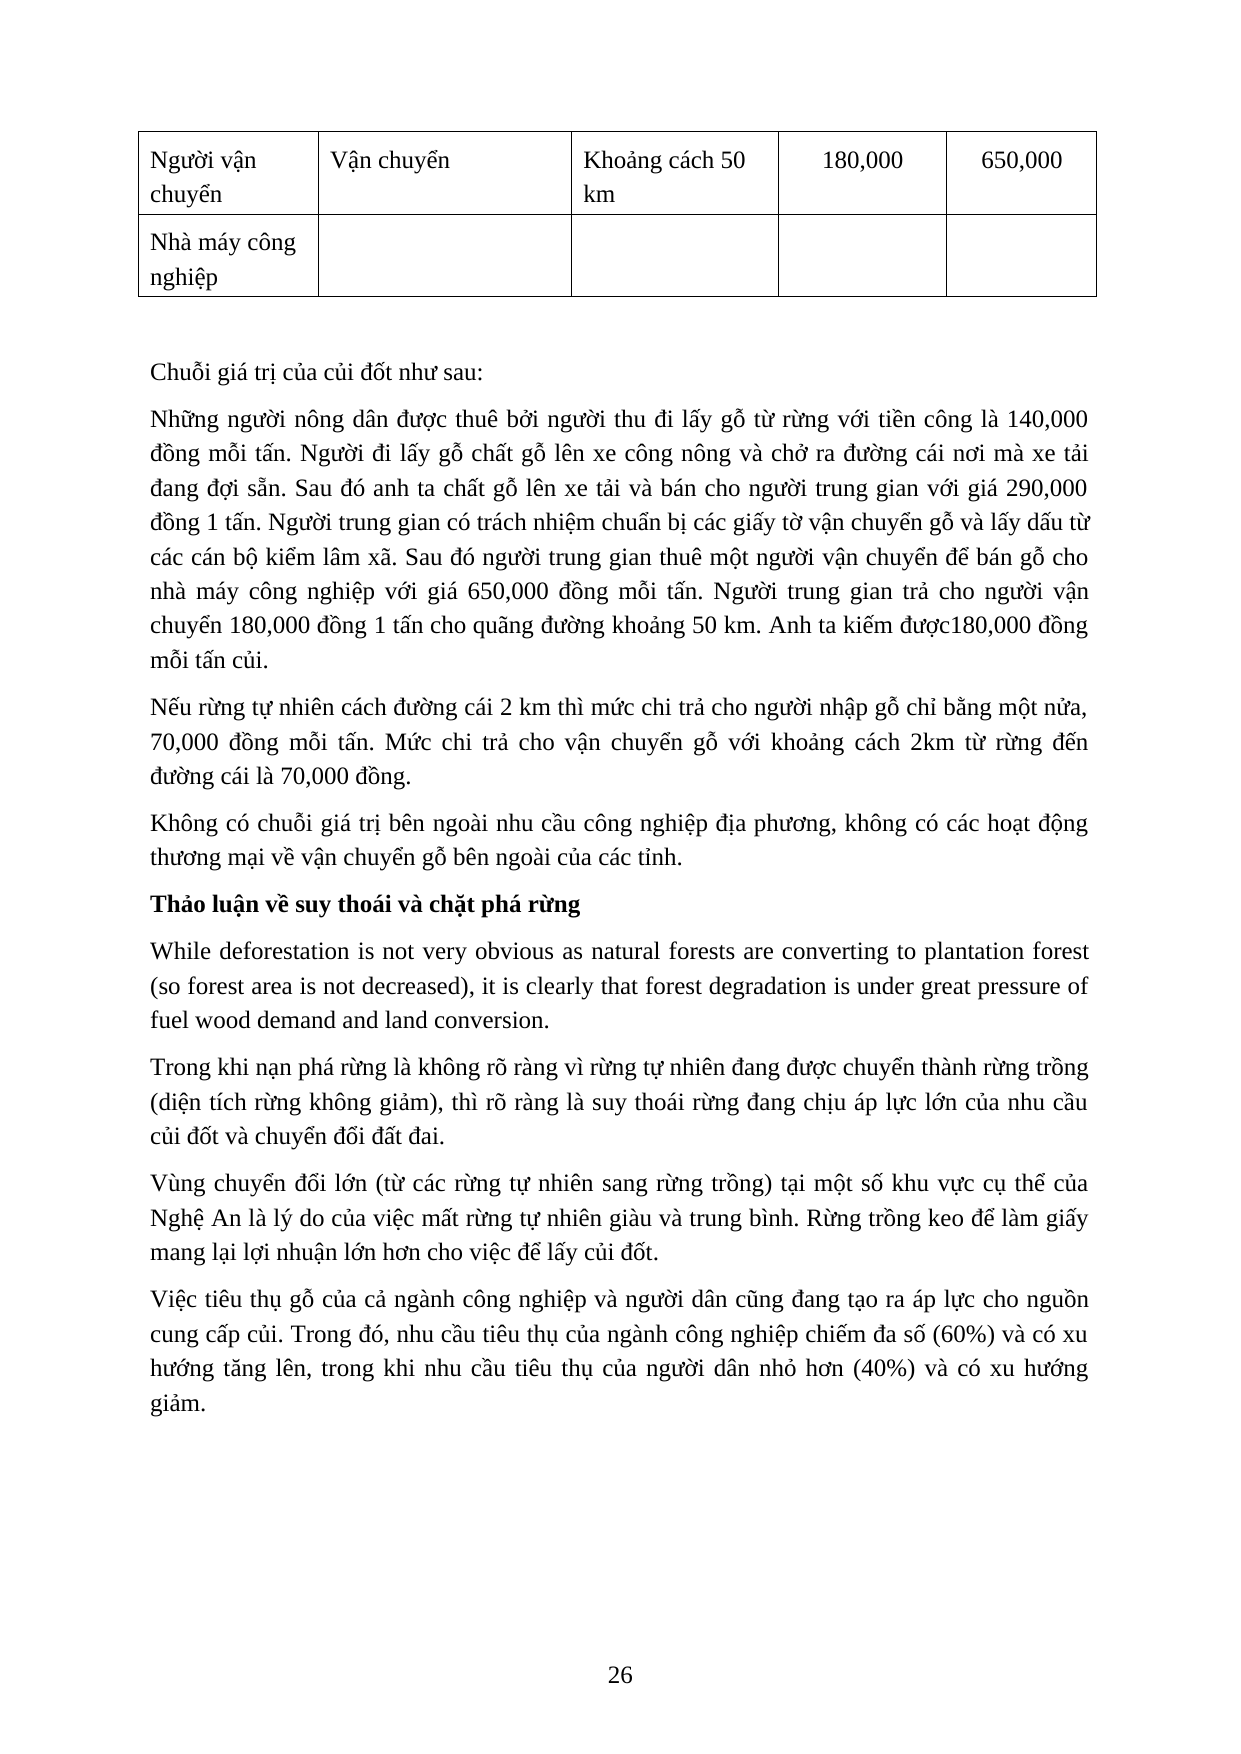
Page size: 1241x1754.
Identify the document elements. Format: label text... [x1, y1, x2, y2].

text Việc tiêu thụ gỗ của cả ngành công nghiệp và người dân cũng đang tạo ra áp lực cho nguồn cung cấp củi. Trong đó, nhu cầu tiêu thụ của ngành công nghiệp chiếm đa số (60%) và có xu hướng tăng lên, trong khi nhu cầu tiêu thụ của người dân nhỏ hơn (40%) và có xu hướng giảm. [150, 1284, 1090, 1416]
table_cell Vận chuyển [319, 132, 571, 214]
table_cell [319, 215, 571, 296]
text Thảo luận về suy thoái và chặt phá rừng [150, 889, 1090, 918]
table_cell Khoảng cách 50 km [572, 132, 778, 214]
text Nếu rừng tự nhiên cách đường cái 2 km thì mức chi trả cho người nhập gỗ chỉ bằng một nửa, 70,000 đồng mỗi tấn. Mức chi trả cho vận chuyển gỗ với khoảng cách 2km từ rừng đến đường cái là 70,000 đồng. [150, 692, 1090, 790]
text Trong khi nạn phá rừng là không rõ ràng vì rừng tự nhiên đang được chuyển thành rừng trồng (diện tích rừng không giảm), thì rõ ràng là suy thoái rừng đang chịu áp lực lớn của nhu cầu củi đốt và chuyển đổi đất đai. [150, 1052, 1090, 1150]
text Vùng chuyển đổi lớn (từ các rừng tự nhiên sang rừng trồng) tại một số khu vực cụ thể của Nghệ An là lý do của việc mất rừng tự nhiên giàu và trung bình. Rừng trồng keo để làm giấy mang lại lợi nhuận lớn hơn cho việc để lấy củi đốt. [150, 1168, 1090, 1266]
text Không có chuỗi giá trị bên ngoài nhu cầu công nghiệp địa phương, không có các hoạt động thương mại về vận chuyển gỗ bên ngoài của các tỉnh. [150, 808, 1090, 871]
table_cell Người vận chuyển [139, 132, 318, 214]
table_cell 650,000 [947, 132, 1096, 214]
text While deforestation is not very obvious as natural forests are converting to plantation forest (so forest area is not decreased), it is clearly that forest degradation is under great pressure of fuel wood demand and land conversion. [150, 936, 1090, 1034]
table_cell [779, 215, 946, 296]
text Những người nông dân được thuê bởi người thu đi lấy gỗ từ rừng với tiền công là 140,000 đồng mỗi tấn. Người đi lấy gỗ chất gỗ lên xe công nông và chở ra đường cái nơi mà xe tải đang đợi sẵn. Sau đó anh ta chất gỗ lên xe tải và bán cho người trung gian với giá 290,000 đồng 1 tấn. Người trung gian có trách nhiệm chuẩn bị các giấy tờ vận chuyển gỗ và lấy dấu từ các cán bộ kiểm lâm xã. Sau đó người trung gian thuê một người vận chuyển để bán gỗ cho nhà máy công nghiệp với giá 650,000 đồng mỗi tấn. Người trung gian trả cho người vận chuyển 180,000 đồng 1 tấn cho quãng đường khoảng 50 km. Anh ta kiếm được180,000 đồng mỗi tấn củi. [150, 404, 1090, 674]
table_cell Nhà máy công nghiệp [139, 215, 318, 296]
table_cell [572, 215, 778, 296]
table_cell 180,000 [779, 132, 946, 214]
text Chuỗi giá trị của củi đốt như sau: [150, 357, 1090, 386]
table_cell [947, 215, 1096, 296]
